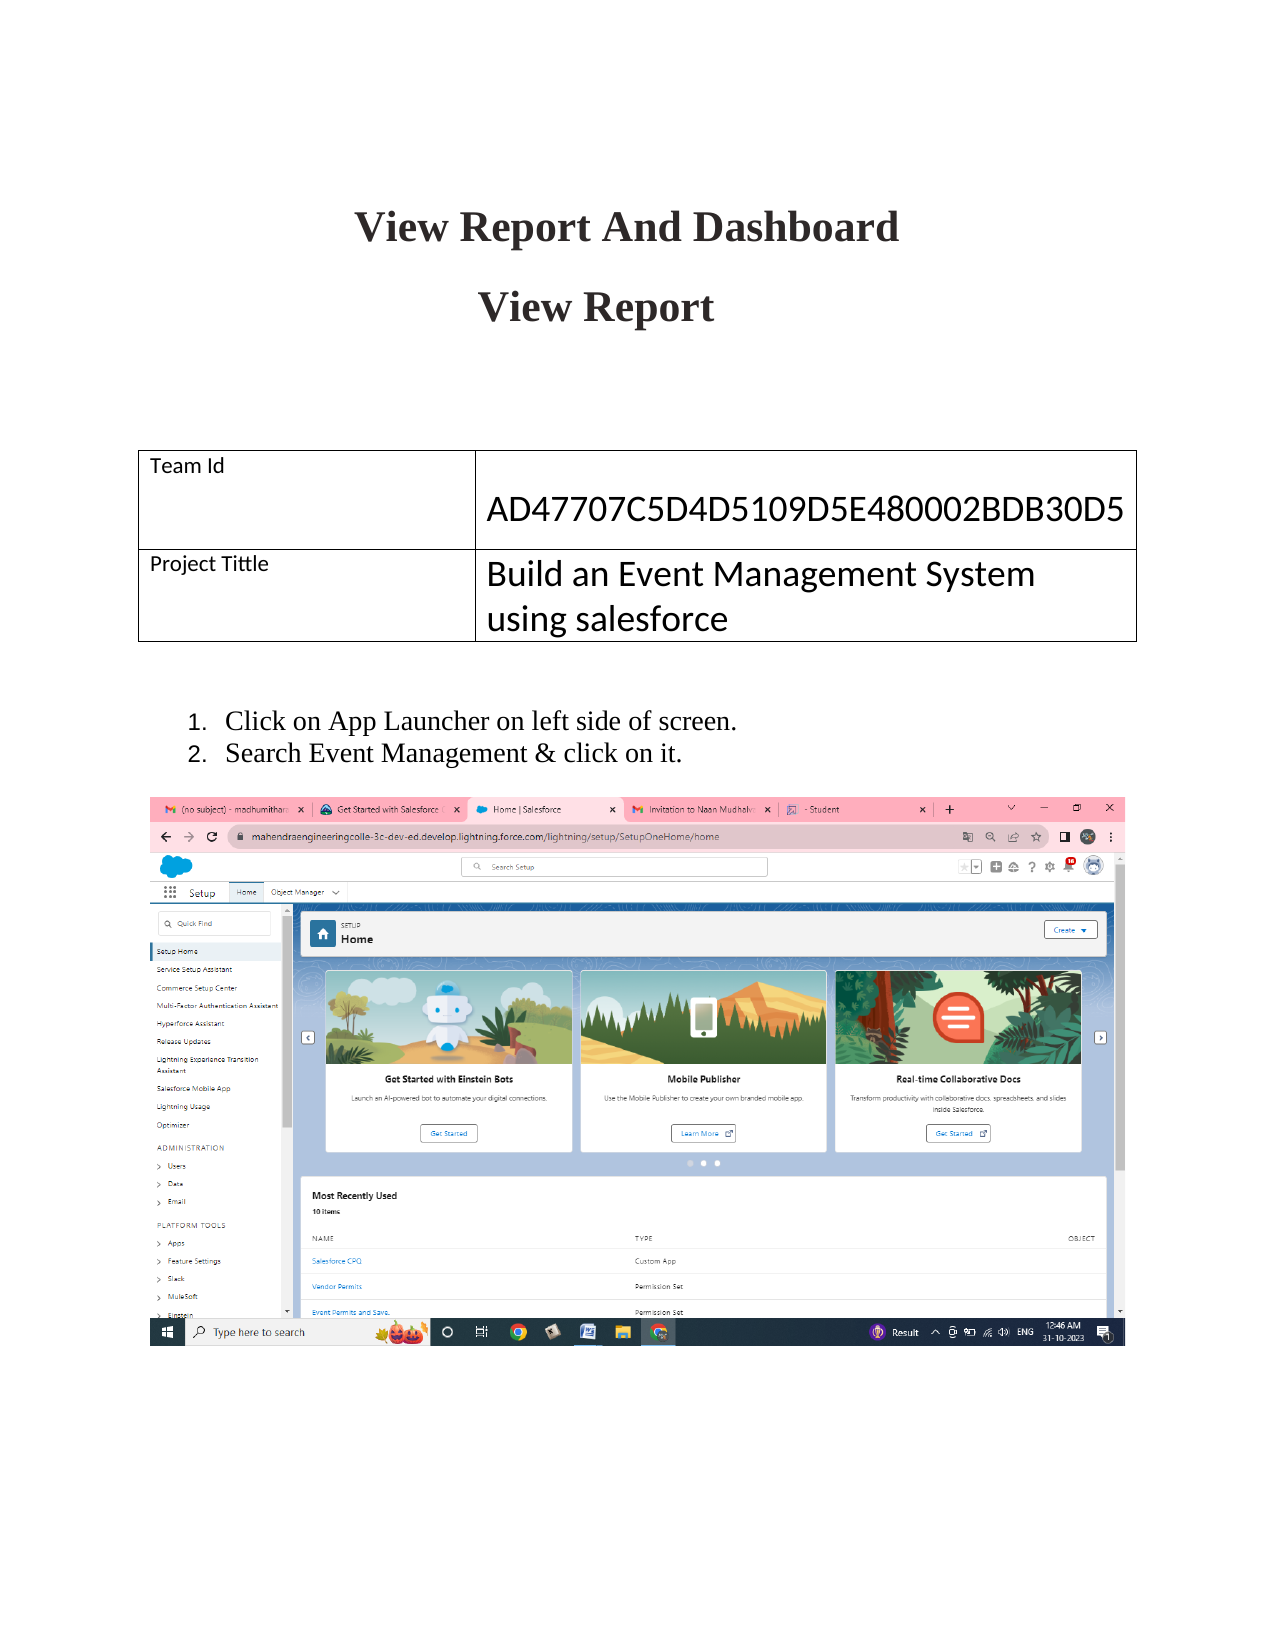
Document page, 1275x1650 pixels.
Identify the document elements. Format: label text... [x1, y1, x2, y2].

table_header Team Id [139, 451, 475, 548]
subtitle View Report [150, 279, 1125, 331]
picture [150, 797, 1125, 1346]
subtitle View Report And Dashboard [150, 185, 1125, 251]
table_cell Project Tittle [139, 550, 475, 641]
table_cell Build an Event Management System using salesforce [476, 550, 1136, 641]
list Click on App Launcher on left side of screen. [187, 704, 1125, 736]
table_header AD47707C5D4D5109D5E480002BDB30D5 [476, 451, 1136, 548]
list Search Event Management & click on it. [187, 736, 1125, 768]
